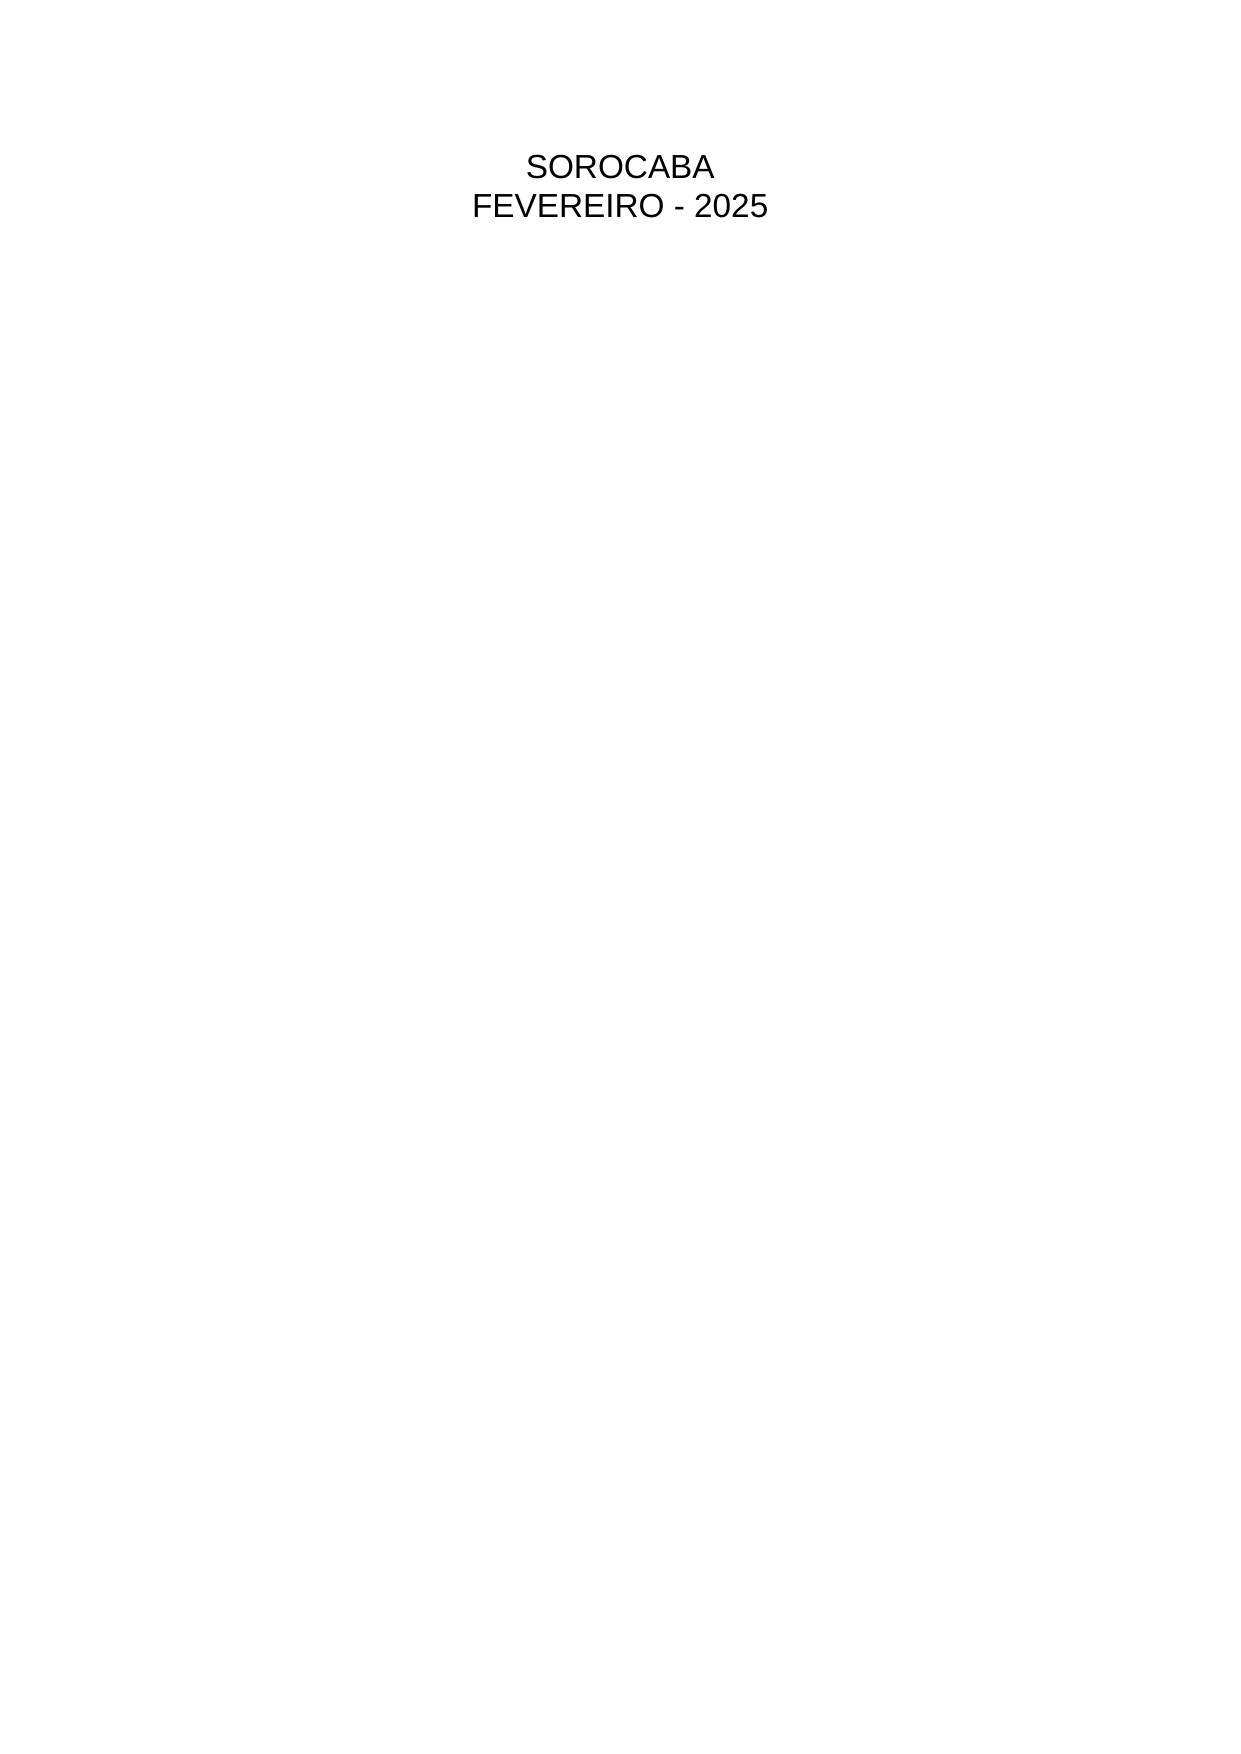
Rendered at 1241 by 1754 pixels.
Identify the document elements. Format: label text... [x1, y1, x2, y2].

text Sorocaba [177, 148, 1063, 186]
text fevereiro - 2025 [177, 186, 1063, 224]
